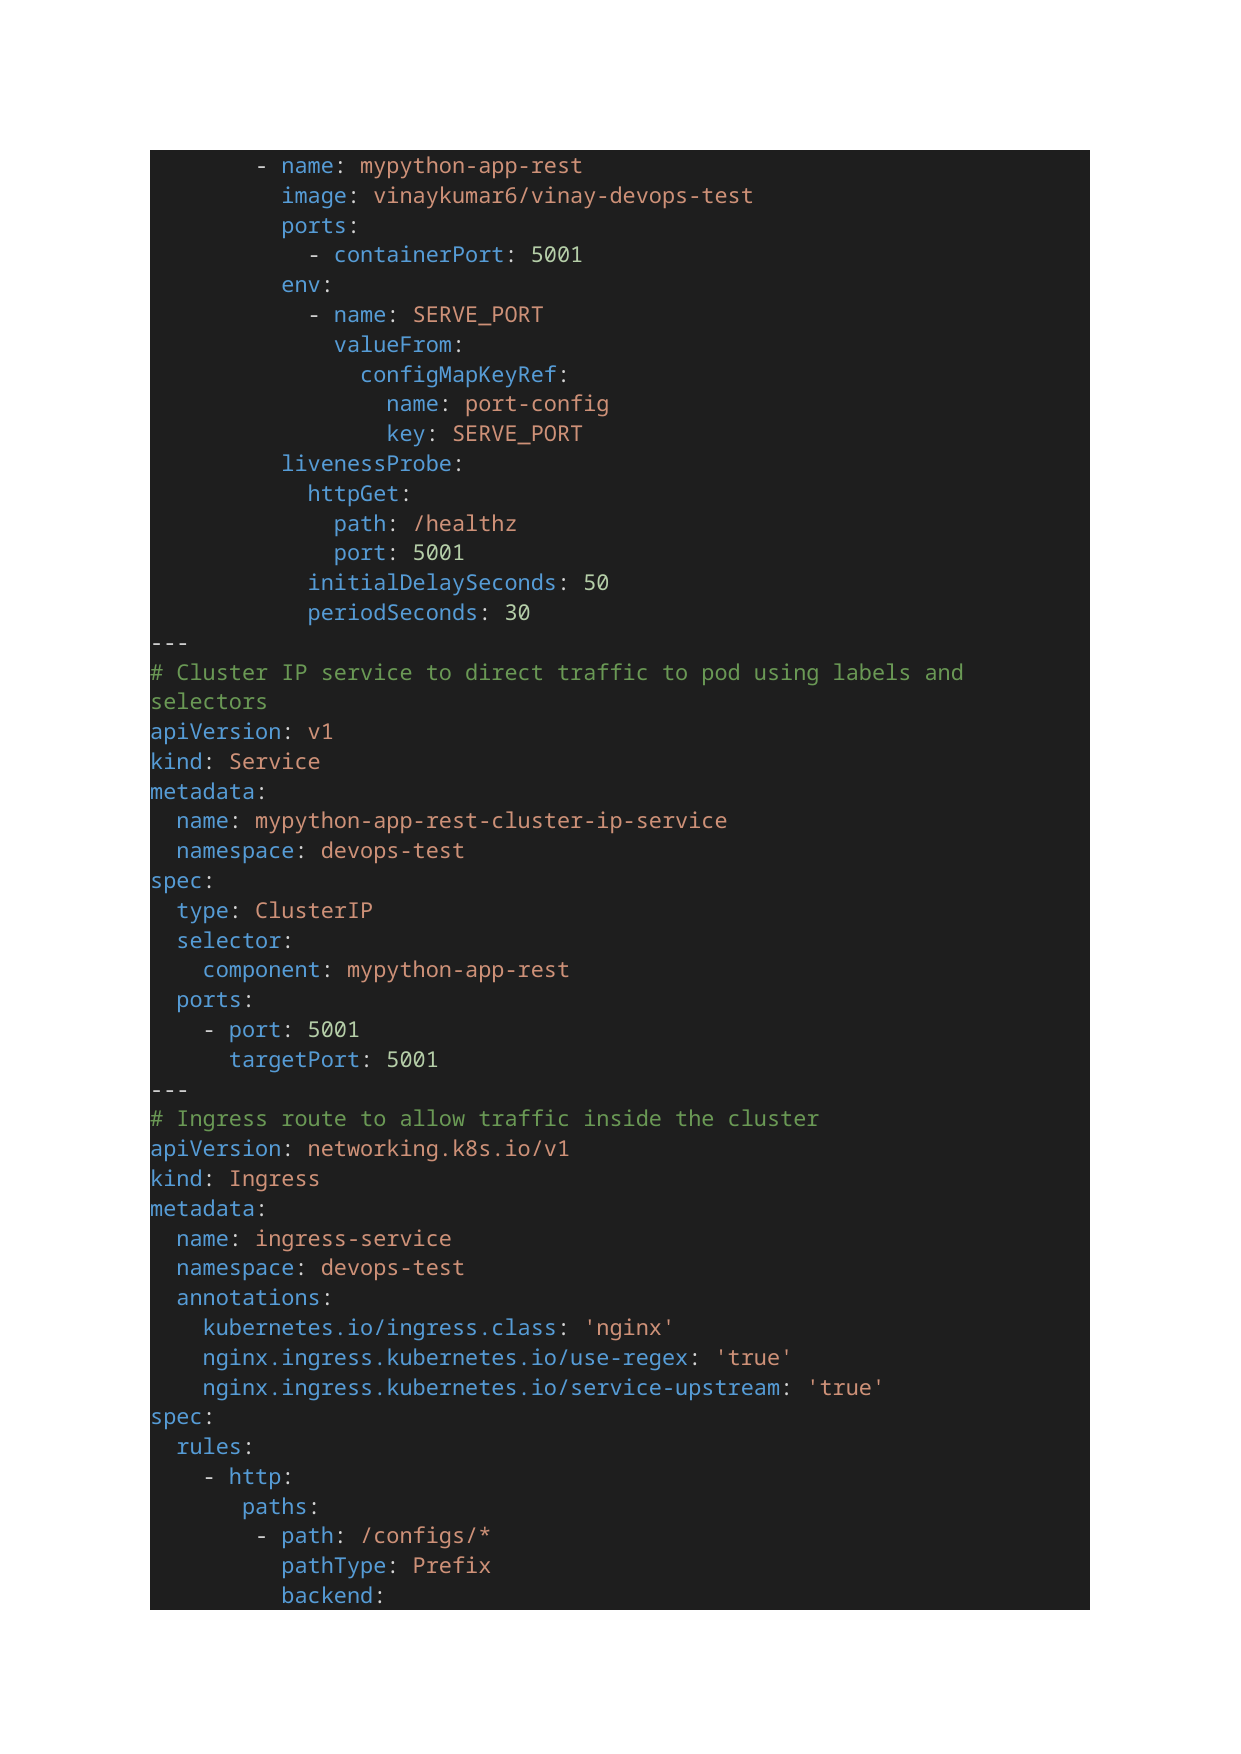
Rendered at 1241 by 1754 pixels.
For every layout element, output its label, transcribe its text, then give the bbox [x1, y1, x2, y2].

text port: 5001 [150, 537, 1090, 567]
text name: port-config [150, 388, 1090, 418]
text httpGet: [150, 478, 1090, 507]
text ports: [150, 209, 1090, 239]
text kind: Ingress [150, 1163, 1090, 1193]
text image: vinaykumar6/vinay-devops-test [150, 180, 1090, 209]
text component: mypython-app-rest [150, 954, 1090, 984]
text - name: SERVE_PORT [150, 299, 1090, 329]
text --- [150, 1073, 1090, 1103]
text backend: [150, 1580, 1090, 1610]
text name: mypython-app-rest-cluster-ip-service [150, 805, 1090, 835]
text initialDelaySeconds: 50 [150, 567, 1090, 597]
text apiVersion: v1 [150, 716, 1090, 746]
text # Ingress route to allow traffic inside the cluster [150, 1103, 1090, 1133]
text key: SERVE_PORT [150, 418, 1090, 448]
text env: [150, 269, 1090, 299]
text path: /healthz [150, 507, 1090, 537]
text paths: [150, 1491, 1090, 1520]
text name: ingress-service [150, 1222, 1090, 1252]
text - containerPort: 5001 [150, 239, 1090, 269]
text # Cluster IP service to direct traffic to pod using labels and selectors [150, 656, 1090, 716]
text valueFrom: [150, 329, 1090, 358]
text type: ClusterIP [150, 895, 1090, 924]
text - port: 5001 [150, 1014, 1090, 1044]
text configMapKeyRef: [150, 358, 1090, 388]
text annotations: [150, 1282, 1090, 1312]
text selector: [150, 924, 1090, 954]
text nginx.ingress.kubernetes.io/use-regex: 'true' [150, 1342, 1090, 1371]
text targetPort: 5001 [150, 1044, 1090, 1073]
text apiVersion: networking.k8s.io/v1 [150, 1133, 1090, 1163]
text pathType: Prefix [150, 1550, 1090, 1580]
text namespace: devops-test [150, 1252, 1090, 1282]
text metadata: [150, 776, 1090, 805]
text kubernetes.io/ingress.class: 'nginx' [150, 1312, 1090, 1342]
text spec: [150, 865, 1090, 895]
text - path: /configs/* [150, 1520, 1090, 1550]
text rules: [150, 1431, 1090, 1461]
text namespace: devops-test [150, 835, 1090, 865]
text kind: Service [150, 746, 1090, 776]
text nginx.ingress.kubernetes.io/service-upstream: 'true' [150, 1371, 1090, 1401]
text --- [150, 627, 1090, 656]
text periodSeconds: 30 [150, 597, 1090, 627]
text - http: [150, 1461, 1090, 1491]
text - name: mypython-app-rest [150, 150, 1090, 180]
text spec: [150, 1401, 1090, 1431]
text ports: [150, 984, 1090, 1014]
text metadata: [150, 1193, 1090, 1222]
text livenessProbe: [150, 448, 1090, 478]
